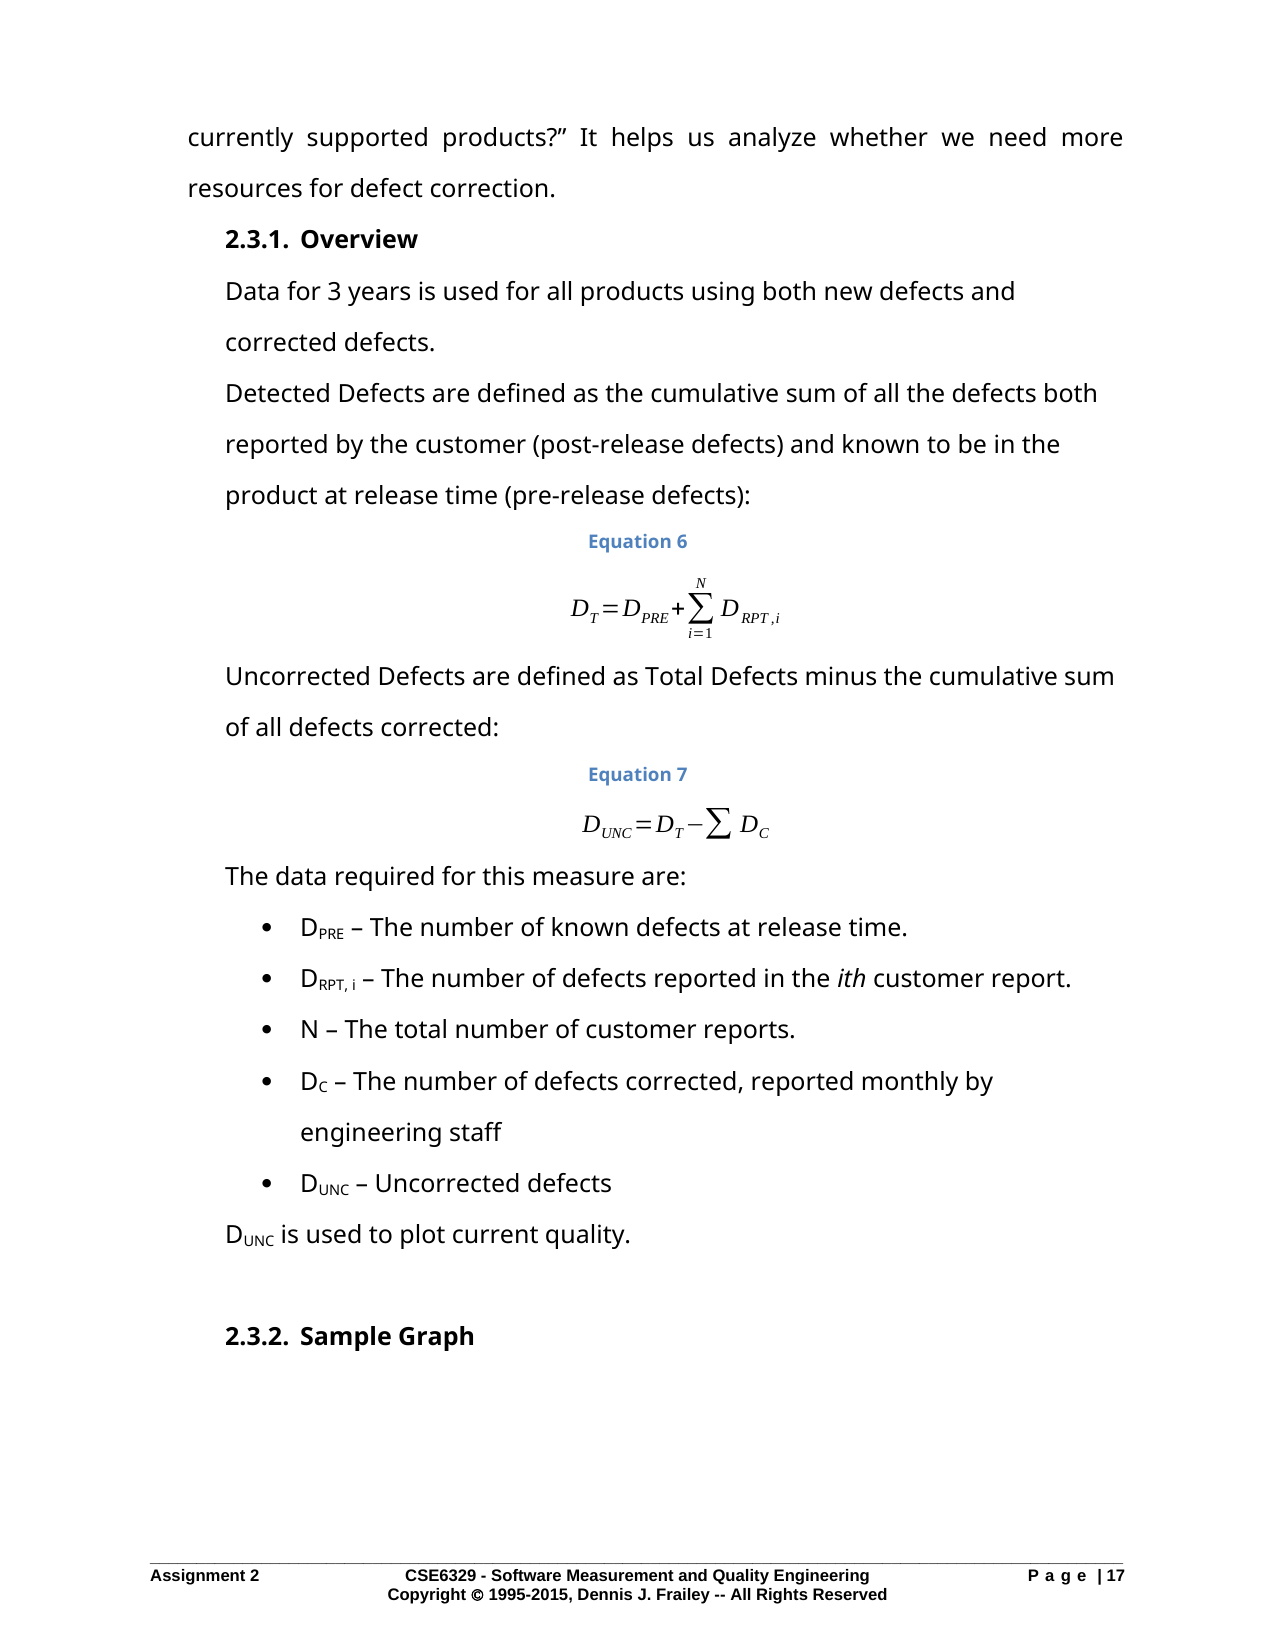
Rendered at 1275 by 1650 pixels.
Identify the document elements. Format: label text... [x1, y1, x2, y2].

text DUNC is used to plot current quality. [225, 1216, 1125, 1250]
text Equation 7 [150, 761, 1125, 787]
list Overview [225, 222, 1125, 256]
list Sample Graph [225, 1318, 1125, 1352]
text The data required for this measure are: [225, 859, 1125, 893]
list DRPT, i – The number of defects reported in the ith customer report. [262, 961, 1125, 995]
list N – The total number of customer reports. [262, 1012, 1125, 1046]
text Uncorrected Defects are defined as Total Defects minus the cumulative sum of all defects corrected: [225, 659, 1125, 744]
text Equation 6 [150, 528, 1125, 554]
list DPRE – The number of known defects at release time. [262, 910, 1125, 944]
list DC – The number of defects corrected, reported monthly by engineering staff [262, 1063, 1125, 1148]
list DUNC – Uncorrected defects [262, 1165, 1125, 1199]
text Detected Defects are defined as the cumulative sum of all the defects both reported by the customer (post-release defects) and known to be in the product at release time (pre-release defects): [225, 375, 1125, 511]
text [187, 120, 1125, 205]
text Data for 3 years is used for all products using both new defects and corrected defects. [225, 273, 1125, 358]
